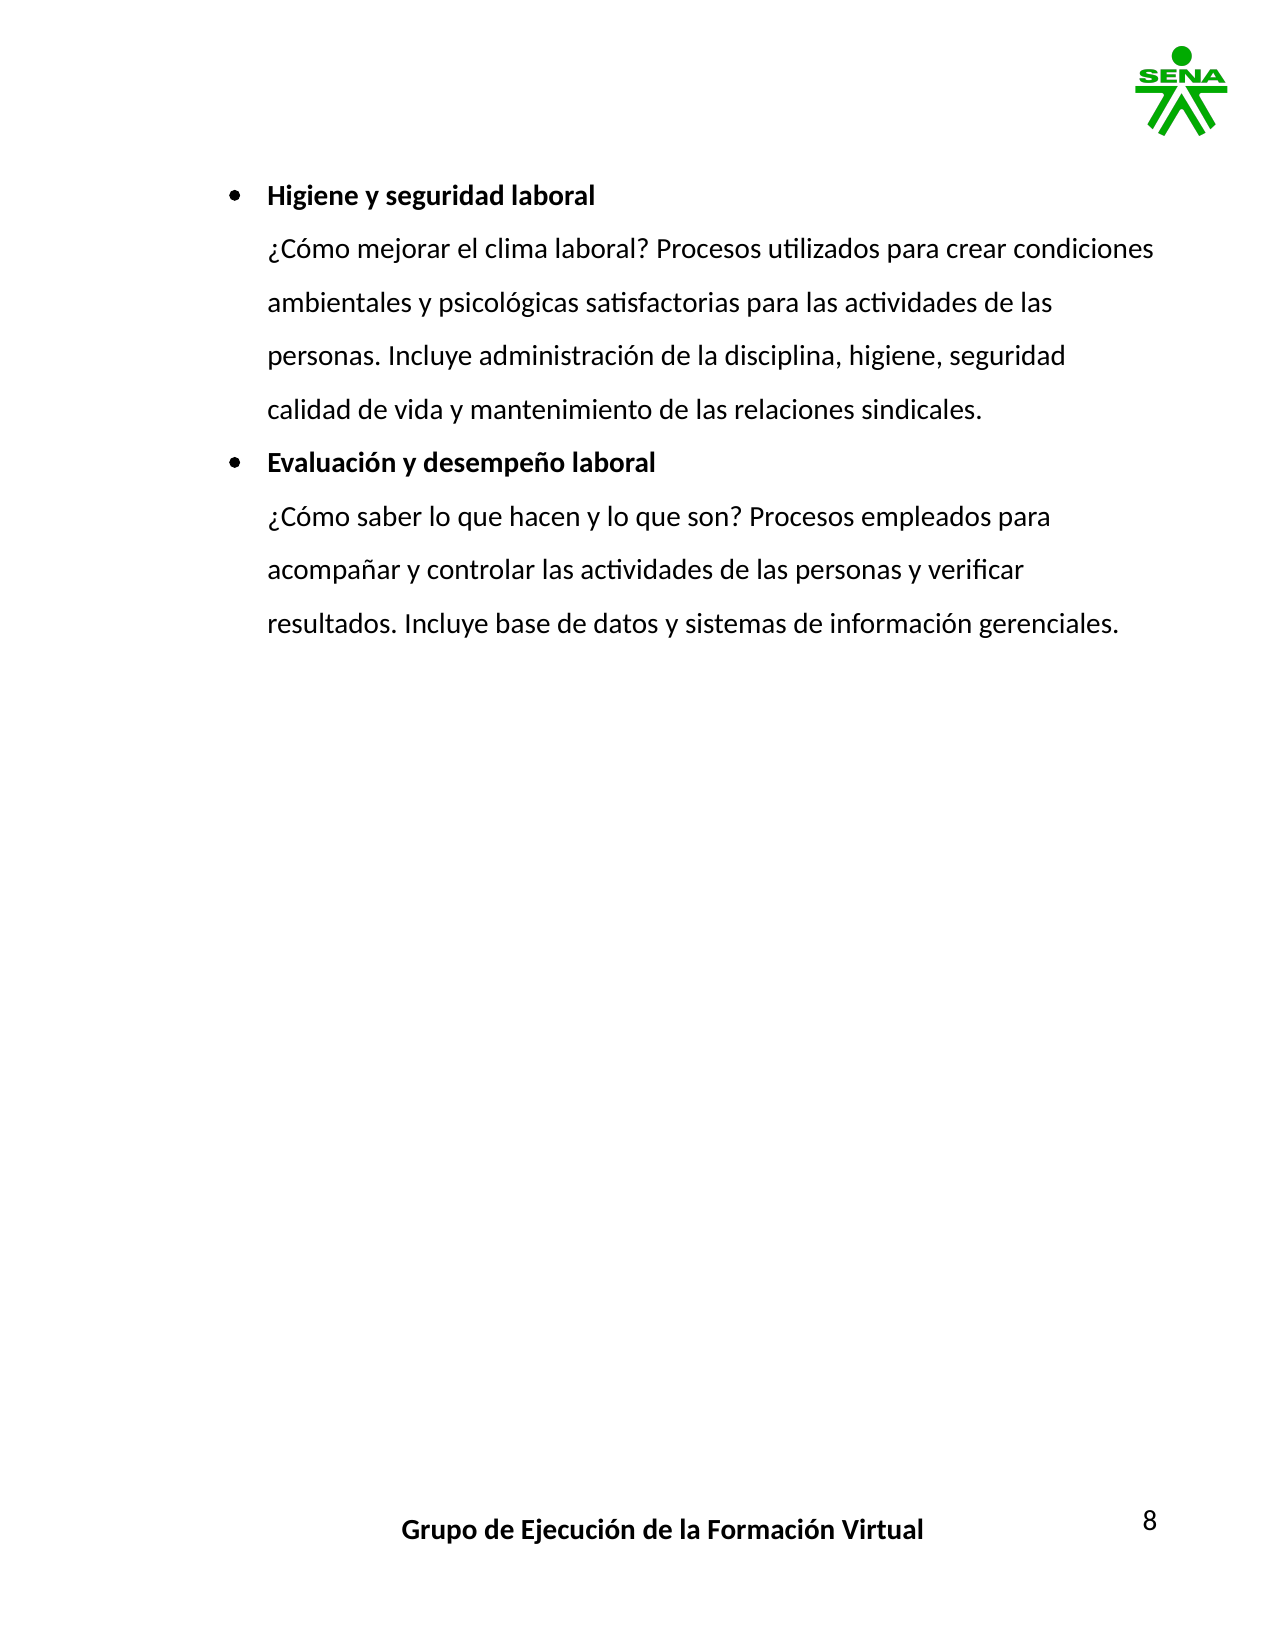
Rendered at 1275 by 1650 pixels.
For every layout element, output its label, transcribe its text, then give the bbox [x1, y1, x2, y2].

picture [1135, 46, 1228, 136]
list Higiene y seguridad laboral [229, 177, 1157, 213]
list Evaluación y desempeño laboral [229, 444, 1157, 480]
list ¿Cómo saber lo que hacen y lo que son? Procesos empleados para acompañar y controlar las actividades de las personas y verificar resultados. Incluye base de datos y sistemas de información gerenciales. [267, 498, 1157, 640]
list ¿Cómo mejorar el clima laboral? Procesos utilizados para crear condiciones ambientales y psicológicas satisfactorias para las actividades de las personas. Incluye administración de la disciplina, higiene, seguridad calidad de vida y mantenimiento de las relaciones sindicales. [267, 231, 1157, 427]
